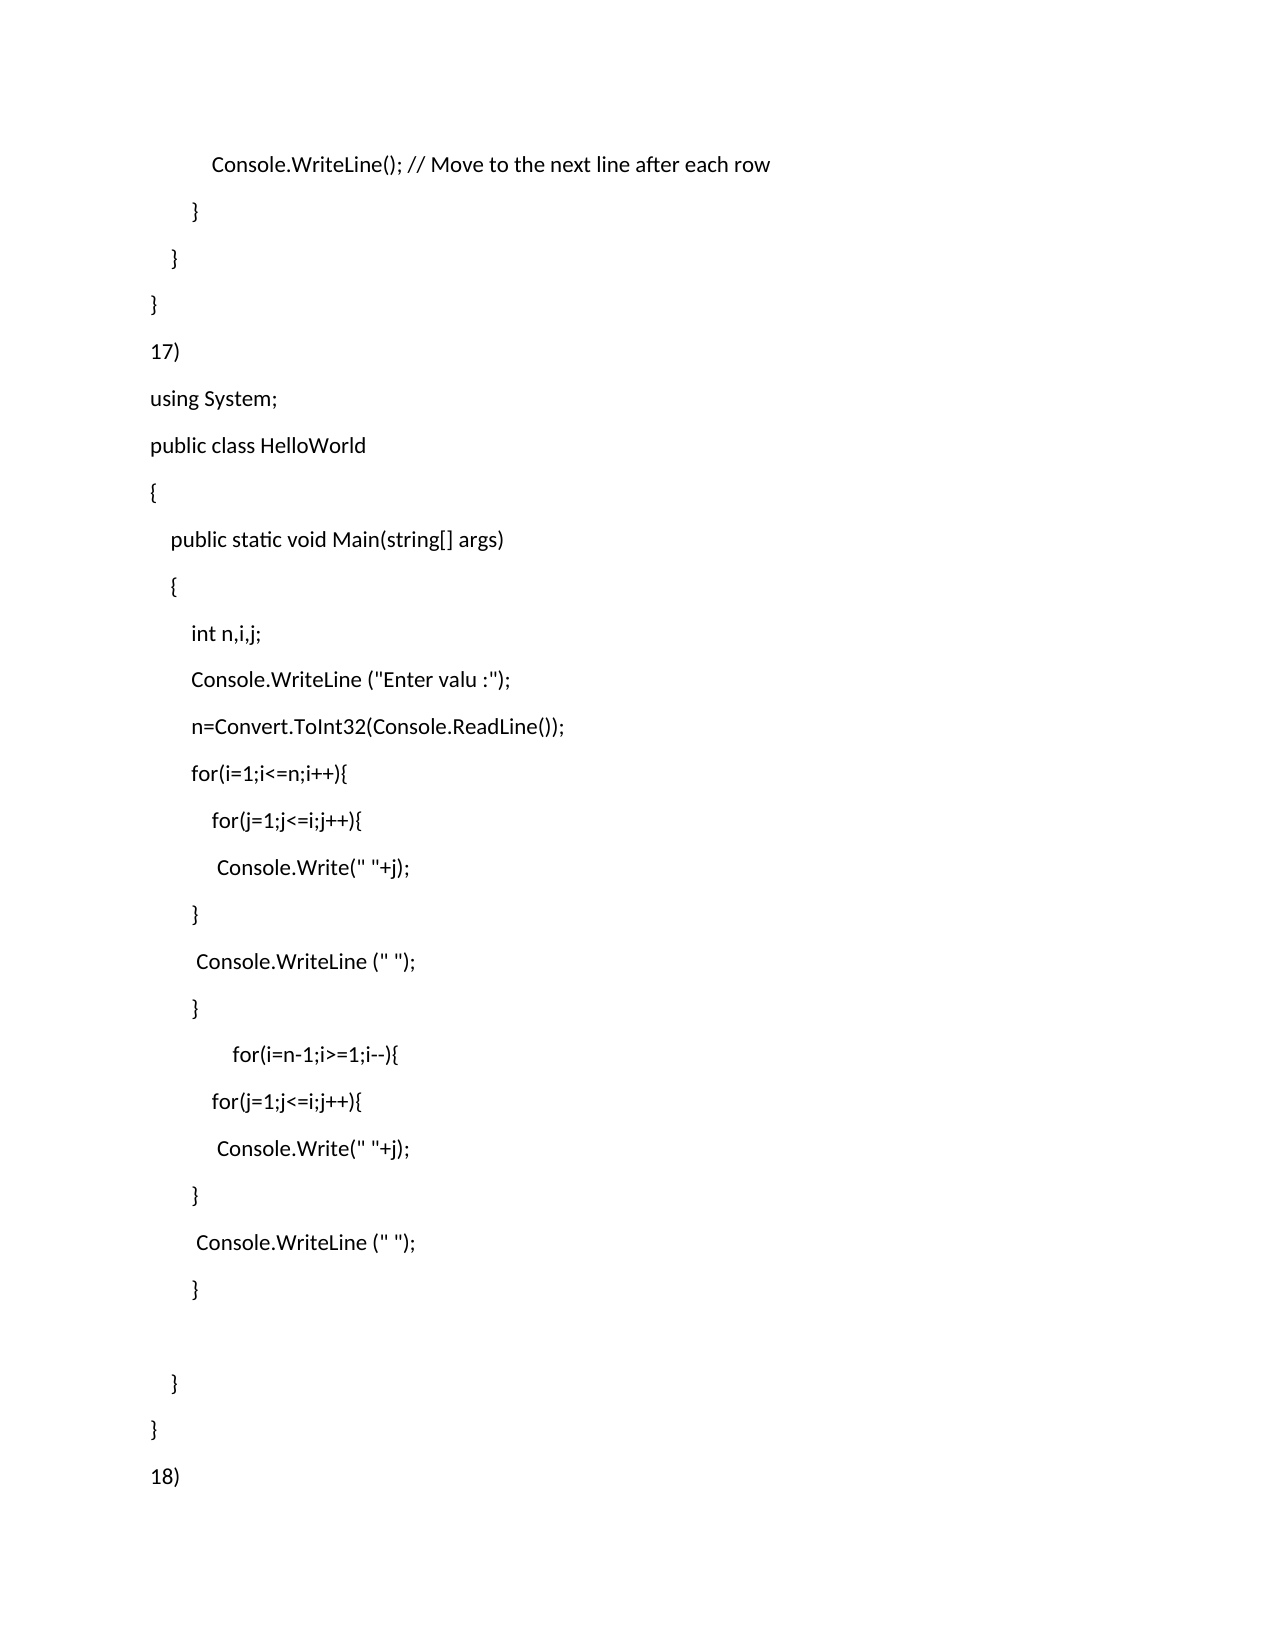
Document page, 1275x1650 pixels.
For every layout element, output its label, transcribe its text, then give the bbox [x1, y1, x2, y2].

text public static void Main(string[] args) [150, 525, 1125, 553]
text for(i=n-1;i>=1;i--){ [150, 1041, 1125, 1069]
text n=Convert.ToInt32(Console.ReadLine()); [150, 712, 1125, 741]
text public class HelloWorld [150, 431, 1125, 459]
text Console.WriteLine ("Enter valu :"); [150, 666, 1125, 694]
text using System; [150, 384, 1125, 412]
text } [150, 1181, 1125, 1209]
text Console.WriteLine (" "); [150, 947, 1125, 975]
text } [150, 900, 1125, 928]
text Console.Write(" "+j); [150, 1134, 1125, 1162]
text } [150, 244, 1125, 272]
text 17) [150, 337, 1125, 366]
text } [150, 1416, 1125, 1444]
text { [150, 478, 1125, 506]
text } [150, 1275, 1125, 1303]
text for(i=1;i<=n;i++){ [150, 759, 1125, 787]
text } [150, 291, 1125, 319]
text } [150, 994, 1125, 1022]
text { [150, 572, 1125, 600]
text } [150, 1369, 1125, 1397]
text Console.WriteLine (" "); [150, 1228, 1125, 1256]
text 18) [150, 1462, 1125, 1491]
text Console.WriteLine(); // Move to the next line after each row [150, 150, 1125, 178]
text int n,i,j; [150, 619, 1125, 647]
text Console.Write(" "+j); [150, 853, 1125, 881]
text for(j=1;j<=i;j++){ [150, 1087, 1125, 1116]
text } [150, 197, 1125, 225]
text for(j=1;j<=i;j++){ [150, 806, 1125, 834]
